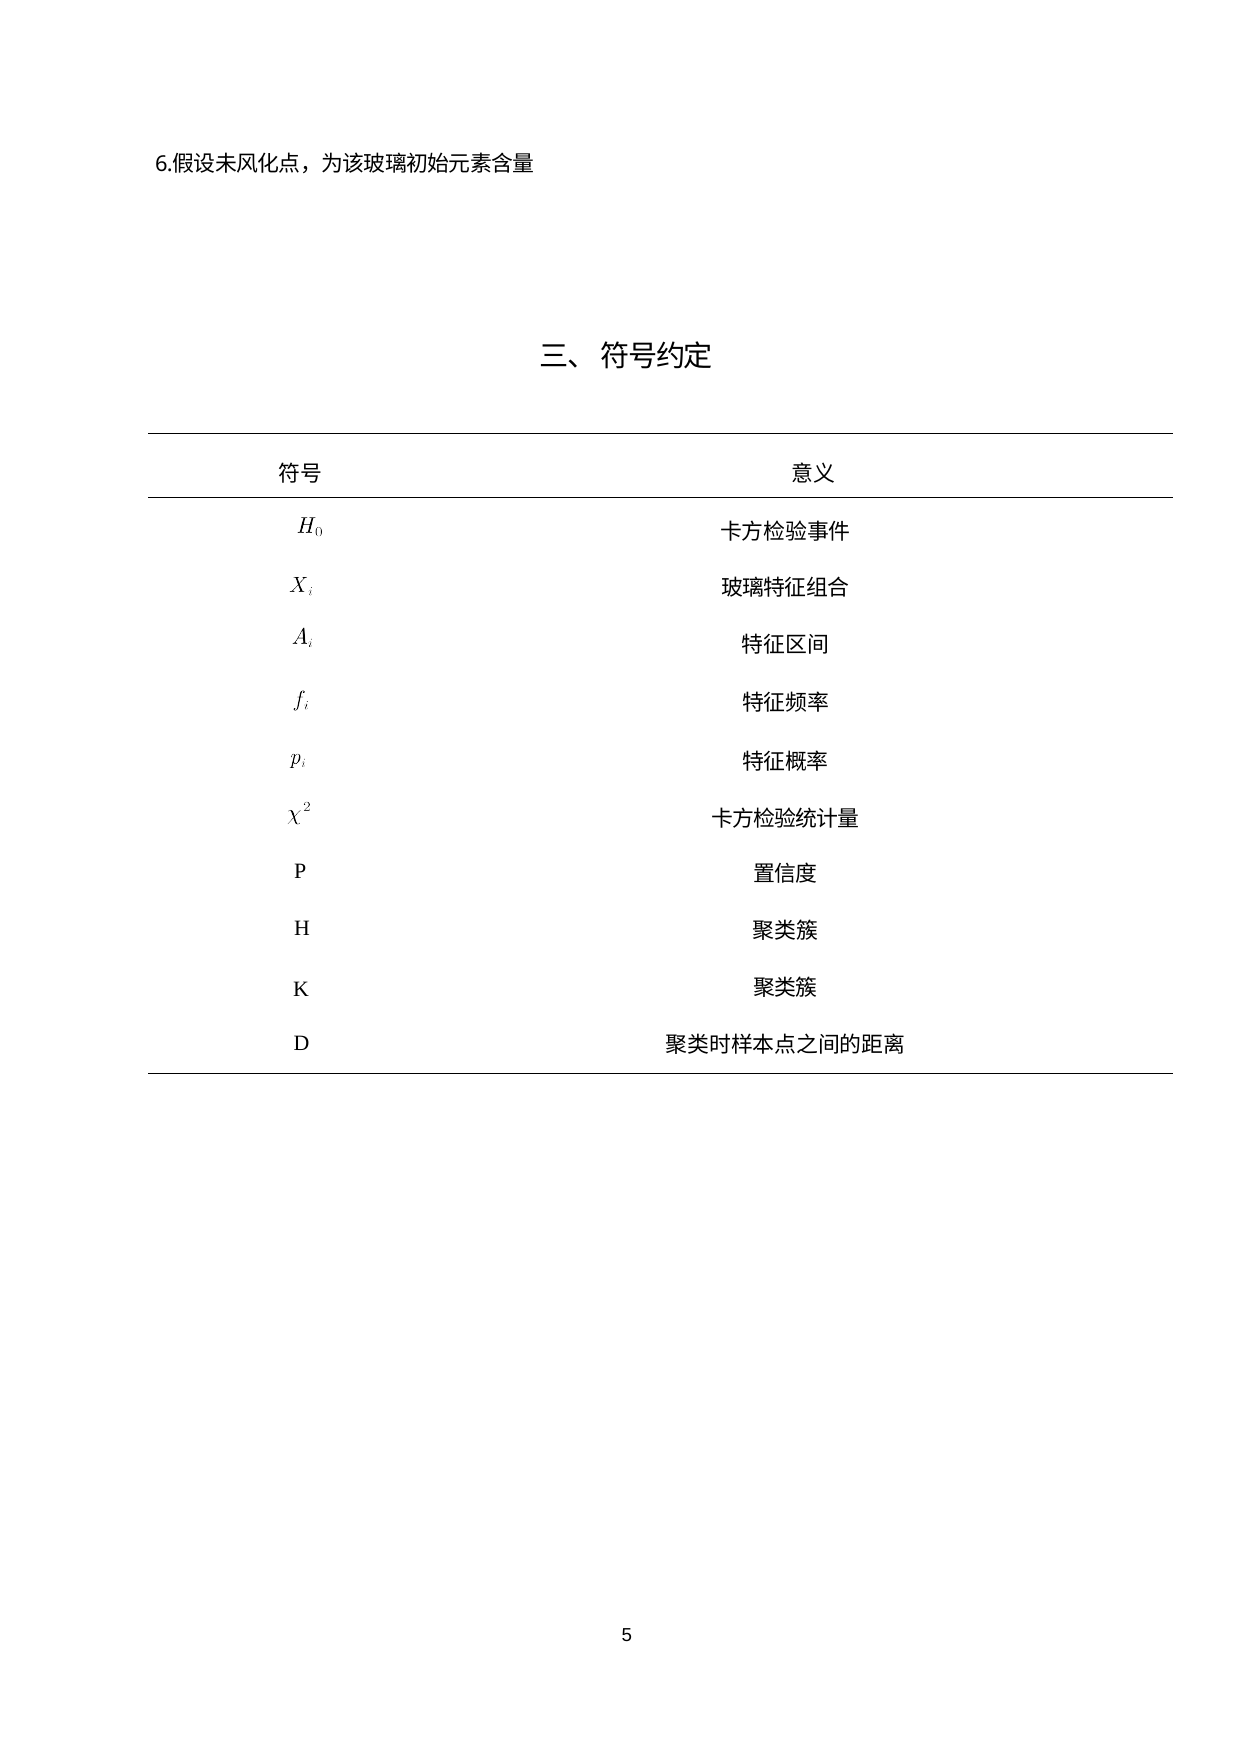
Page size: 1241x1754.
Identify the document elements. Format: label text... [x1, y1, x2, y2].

table_cell [148, 671, 398, 728]
table_cell P [148, 843, 398, 900]
table_cell 卡方检验统计量 [398, 786, 1173, 843]
text 6.假设未风化点，为该玻璃初始元素含量 [155, 146, 1105, 178]
table_header 符号 [148, 434, 398, 497]
table_cell 玻璃特征组合 [398, 557, 1173, 615]
table_cell H [148, 900, 398, 956]
text 三、 符号约定 [148, 336, 1105, 374]
table_cell [148, 498, 398, 557]
table_cell 聚类簇 [398, 956, 1173, 1015]
table_cell 卡方检验事件 [398, 498, 1173, 557]
table_cell K [148, 956, 398, 1015]
table_cell 聚类簇 [398, 900, 1173, 956]
table_cell [148, 786, 398, 843]
table_cell [148, 557, 398, 615]
table_cell 置信度 [398, 843, 1173, 900]
table_cell D [148, 1015, 398, 1073]
table_header 意义 [398, 434, 1173, 497]
table_cell [148, 729, 398, 786]
table_cell 特征区间 [398, 615, 1173, 671]
table_cell [148, 615, 398, 671]
table_cell 特征频率 [398, 671, 1173, 728]
table_cell 特征概率 [398, 729, 1173, 786]
table_cell 聚类时样本点之间的距离 [398, 1015, 1173, 1073]
